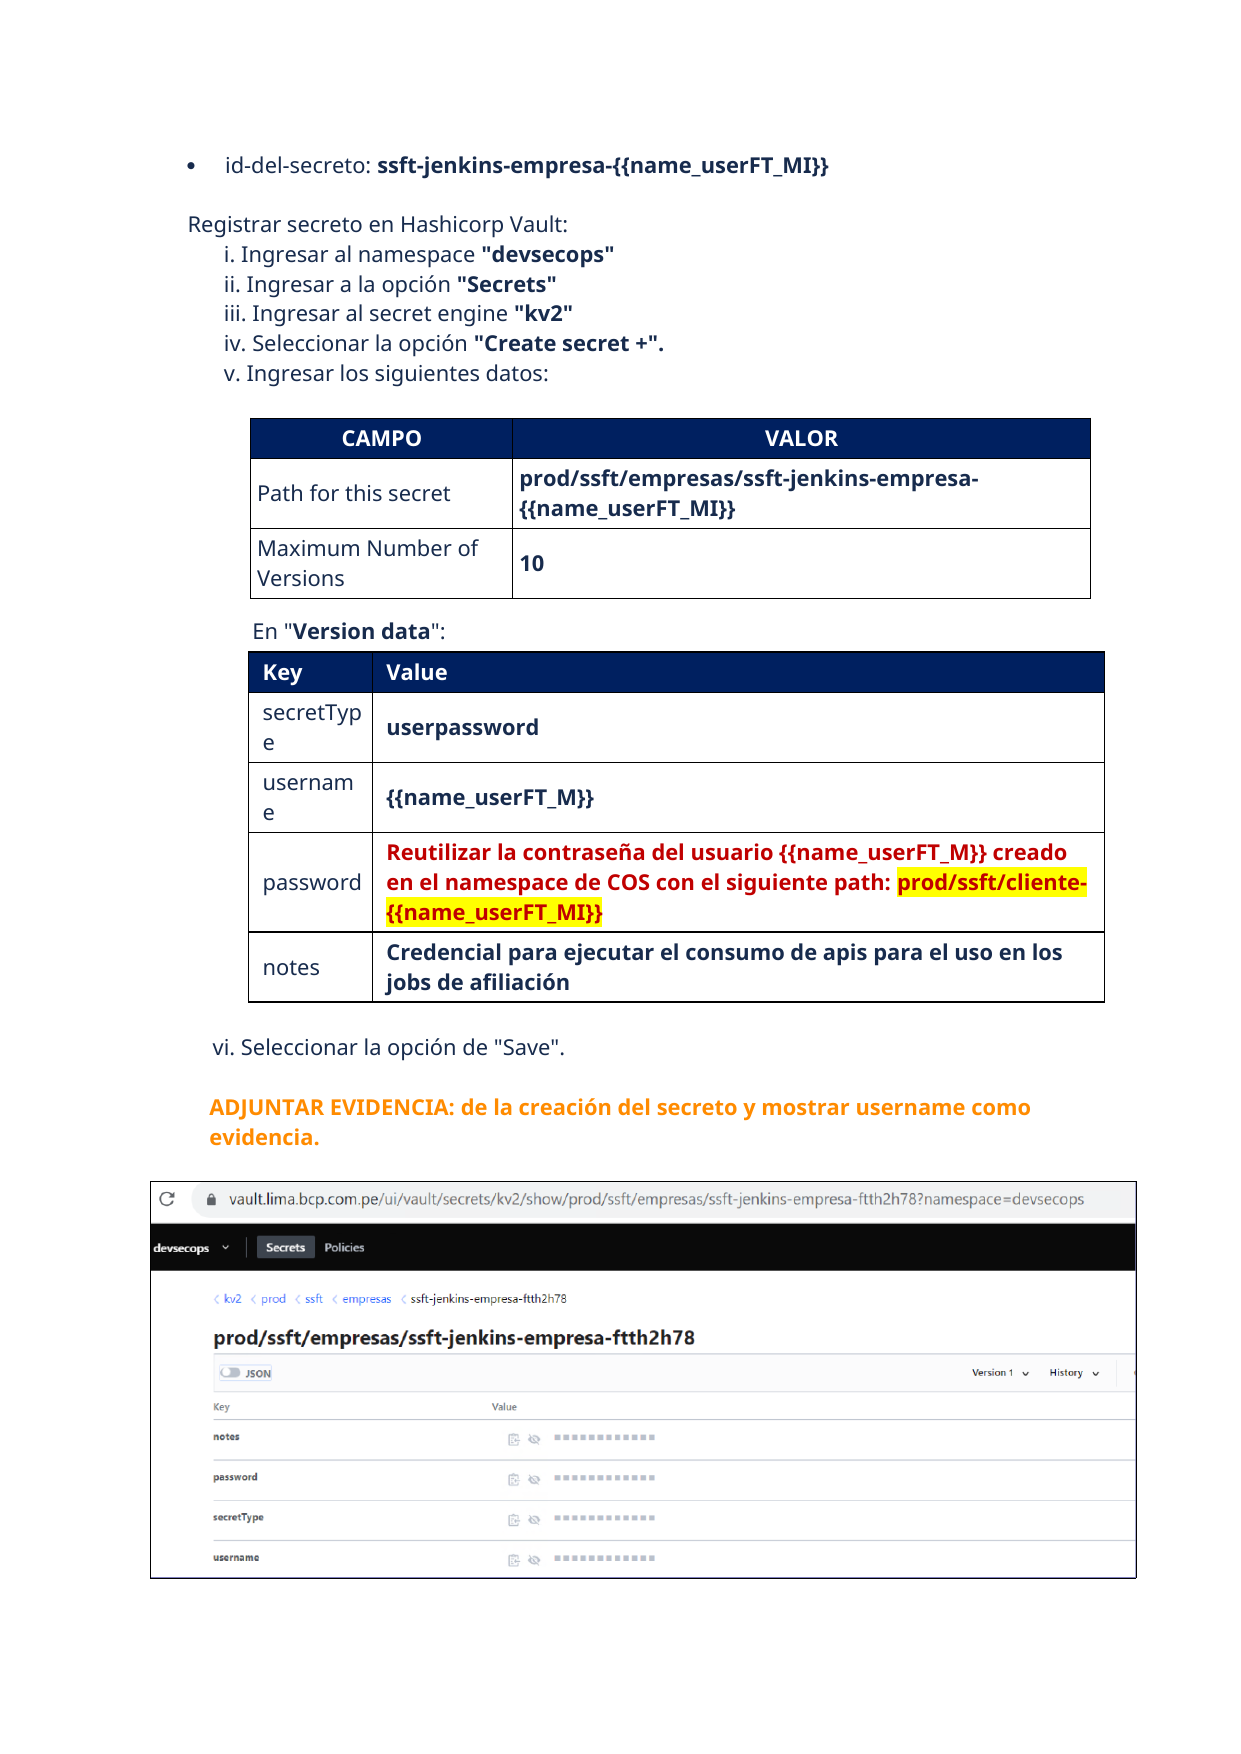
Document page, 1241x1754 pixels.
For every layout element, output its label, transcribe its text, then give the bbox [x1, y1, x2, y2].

table_cell userpassword [373, 693, 1104, 762]
table_cell notes [249, 933, 372, 1001]
table_cell Path for this secret [251, 459, 512, 528]
table_cell prod/ssft/empresas/ssft-jenkins-empresa-{{name_userFT_MI}} [513, 459, 1090, 528]
text En "Version data": [224, 616, 1090, 646]
table_cell Reutilizar la contraseña del usuario {{name_userFT_M}} creado en el namespace de COS con el siguiente path: prod/ssft/cliente-{{name_userFT_MI}} [373, 833, 1104, 931]
text vi. Seleccionar la opción de "Save". [150, 1032, 1090, 1062]
table_cell Maximum Number of Versions [251, 529, 512, 598]
table_cell secretType [249, 693, 372, 762]
table_cell Credencial para ejecutar el consumo de apis para el uso en los jobs de afiliación [373, 933, 1104, 1001]
table_cell 10 [513, 529, 1090, 598]
table_header Key [249, 653, 372, 692]
text Registrar secreto en Hashicorp Vault: i. Ingresar al namespace "devsecops" ii. Ingresar a la opción "Secrets" iii. Ingresar al secret engine "kv2" iv. Seleccionar la opción "Create secret +". v. Ingresar los siguientes datos: [150, 209, 1090, 388]
table_cell username [249, 763, 372, 832]
text ADJUNTAR EVIDENCIA: de la creación del secreto y mostrar username como evidencia. [209, 1092, 1090, 1151]
table_cell {{name_userFT_M}} [373, 763, 1104, 832]
table_header CAMPO [251, 419, 512, 458]
table_cell password [249, 833, 372, 931]
list id-del-secreto: ssft-jenkins-empresa-{{name_userFT_MI}} [187, 150, 1090, 180]
picture [151, 1182, 1136, 1578]
table_header VALOR [513, 419, 1090, 458]
table_header Value [373, 653, 1104, 692]
